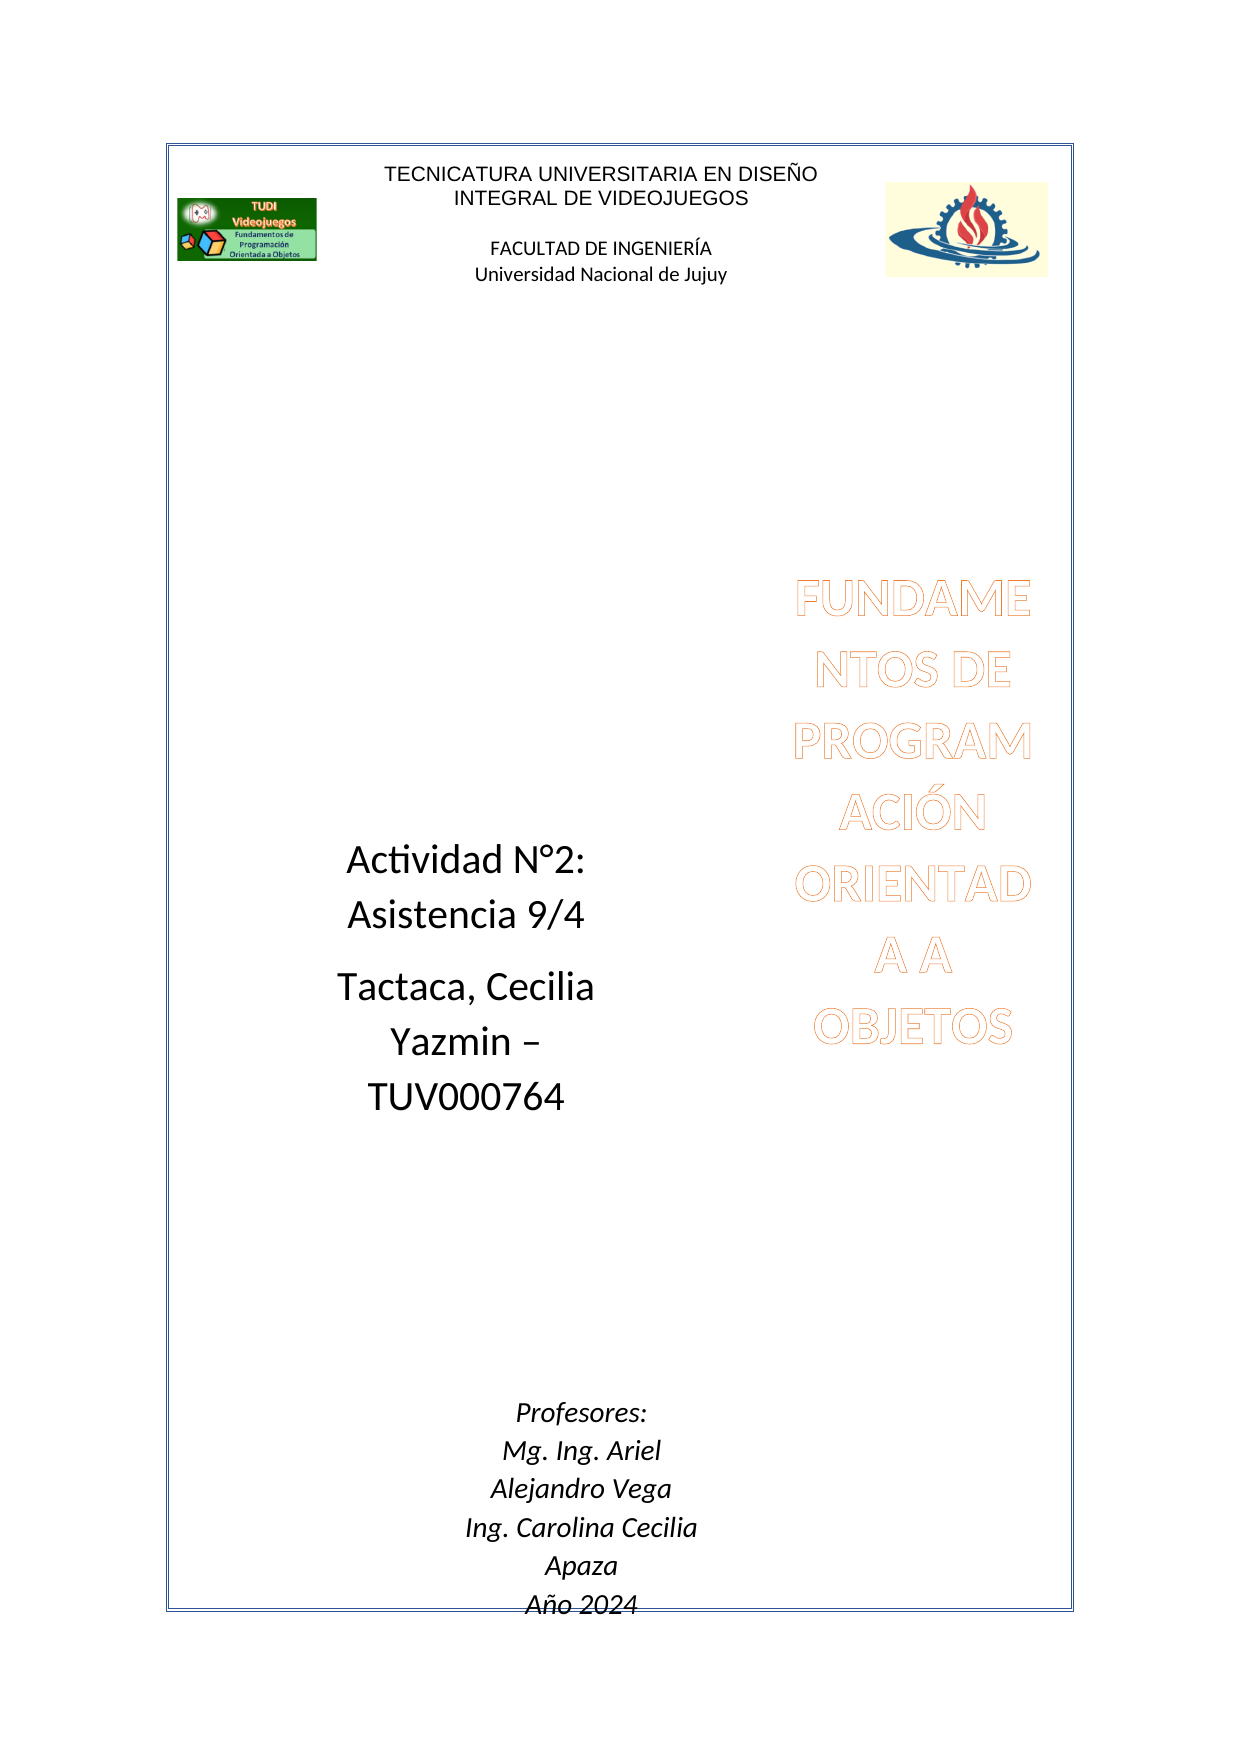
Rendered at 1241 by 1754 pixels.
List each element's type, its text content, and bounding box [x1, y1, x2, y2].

picture [885, 182, 1049, 277]
picture [177, 198, 317, 261]
table_header [169, 148, 328, 312]
table_header TECNICATURA UNIVERSITARIA EN DISEÑO INTEGRAL DE VIDEOJUEGOS FACULTAD DE INGENIERÍA Universidad Nacional de Jujuy [328, 148, 874, 312]
table_header [874, 148, 1051, 312]
